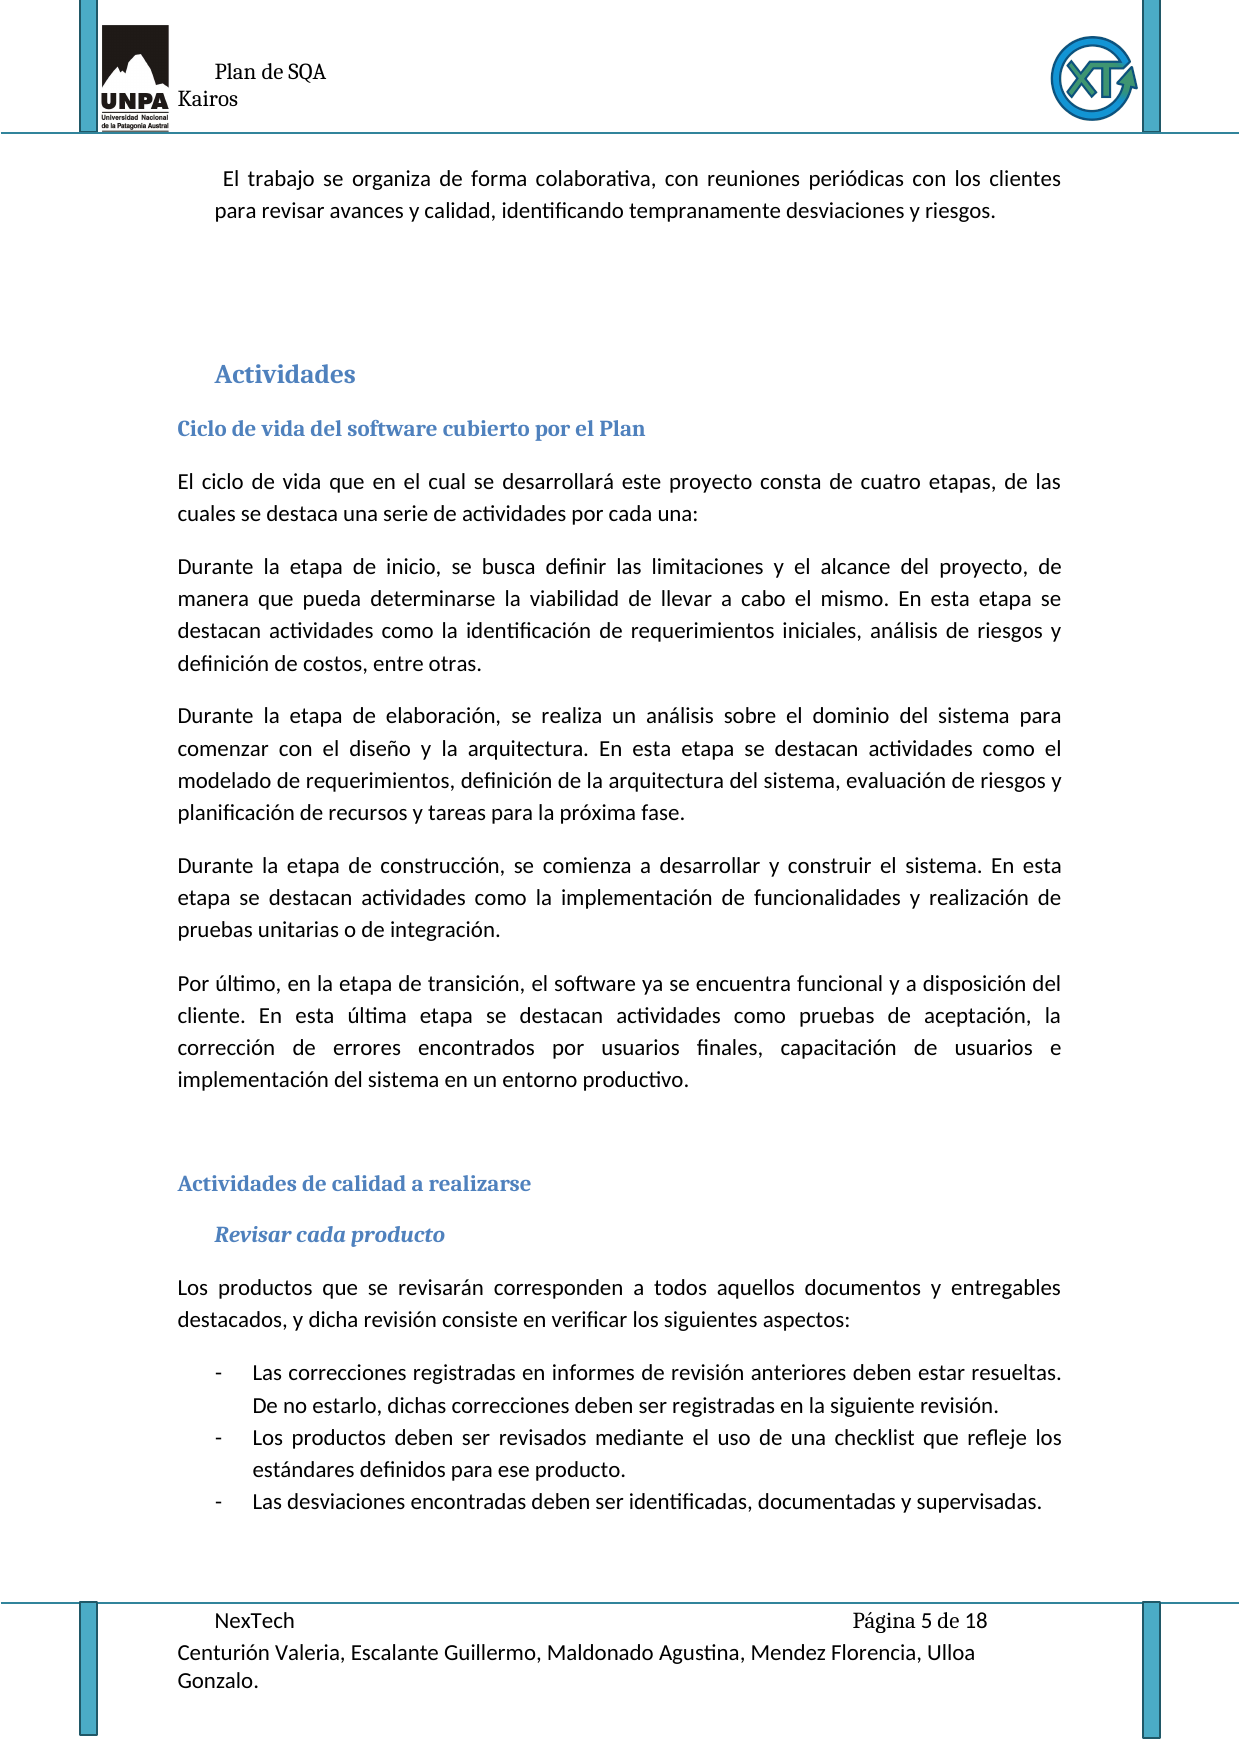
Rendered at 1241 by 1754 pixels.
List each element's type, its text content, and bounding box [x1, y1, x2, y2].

subtitle Actividades de calidad a realizarse [177, 1171, 1063, 1198]
list Los productos deben ser revisados mediante el uso de una checklist que refleje los estándares definidos para ese producto. [215, 1423, 1063, 1483]
text Durante la etapa de inicio, se busca definir las limitaciones y el alcance del proyecto, de manera que pueda determinarse la viabilidad de llevar a cabo el mismo. En esta etapa se destacan actividades como la identificación de requerimientos iniciales, análisis de riesgos y definición de costos, entre otras. [177, 552, 1063, 677]
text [214, 164, 1063, 225]
text Los productos que se revisarán corresponden a todos aquellos documentos y entregables destacados, y dicha revisión consiste en verificar los siguientes aspectos: [177, 1273, 1063, 1333]
text Durante la etapa de elaboración, se realiza un análisis sobre el dominio del sistema para comenzar con el diseño y la arquitectura. En esta etapa se destacan actividades como el modelado de requerimientos, definición de la arquitectura del sistema, evaluación de riesgos y planificación de recursos y tareas para la próxima fase. [177, 702, 1063, 826]
list Las desviaciones encontradas deben ser identificadas, documentadas y supervisadas. [215, 1487, 1063, 1515]
picture [100, 23, 170, 132]
text Por último, en la etapa de transición, el software ya se encuentra funcional y a disposición del cliente. En esta última etapa se destacan actividades como pruebas de aceptación, la corrección de errores encontrados por usuarios finales, capacitación de usuarios e implementación del sistema en un entorno productivo. [177, 969, 1063, 1093]
picture [1036, 23, 1146, 132]
subtitle Actividades [214, 359, 1063, 390]
subtitle Revisar cada producto [214, 1222, 1063, 1249]
subtitle Ciclo de vida del software cubierto por el Plan [177, 416, 1063, 442]
list Las correcciones registradas en informes de revisión anteriores deben estar resueltas. De no estarlo, dichas correcciones deben ser registradas en la siguiente revisión. [215, 1358, 1063, 1419]
text Durante la etapa de construcción, se comienza a desarrollar y construir el sistema. En esta etapa se destacan actividades como la implementación de funcionalidades y realización de pruebas unitarias o de integración. [177, 851, 1063, 944]
text El ciclo de vida que en el cual se desarrollará este proyecto consta de cuatro etapas, de las cuales se destaca una serie de actividades por cada una: [177, 467, 1063, 527]
